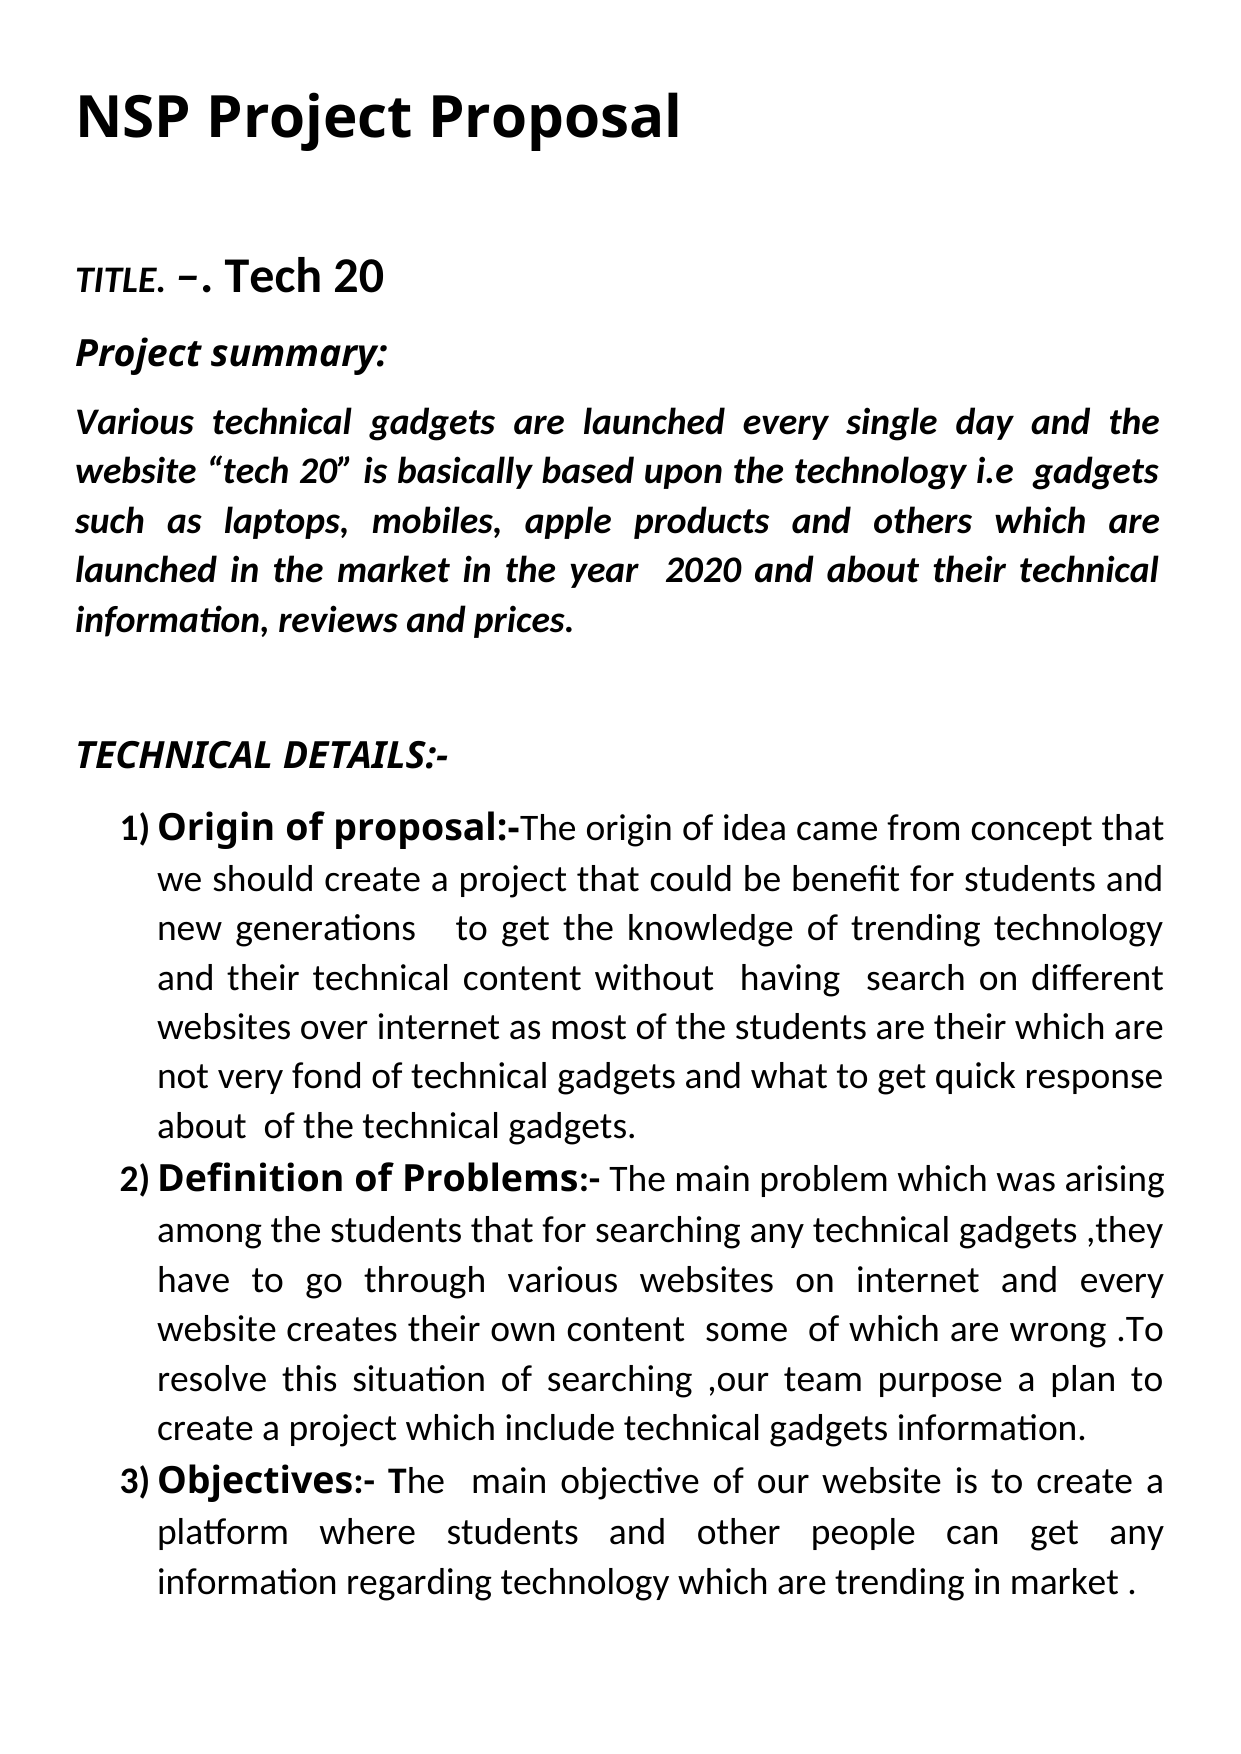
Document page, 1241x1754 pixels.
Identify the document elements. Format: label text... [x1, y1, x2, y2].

list Definition of Problems:- The main problem which was arising among the students that for searching any technical gadgets ,they have to go through various websites on internet and every website creates their own content some of which are wrong .To resolve this situation of searching ,our team purpose a plan to create a project which include technical gadgets information. [119, 1151, 1165, 1450]
text Project summary: [75, 326, 1165, 377]
text TITLE. –. Tech 20 [75, 244, 1165, 305]
text TECHNICAL DETAILS:- [75, 728, 1165, 779]
text Various technical gadgets are launched every single day and the website “tech 20” is basically based upon the technology i.e gadgets such as laptops, mobiles, apple products and others which are launched in the market in the year 2020 and about their technical information, reviews and prices. [75, 398, 1165, 642]
text NSP Project Proposal [75, 75, 1165, 154]
list Origin of proposal:-The origin of idea came from concept that we should create a project that could be benefit for students and new generations to get the knowledge of trending technology and their technical content without having search on different websites over internet as most of the students are their which are not very fond of technical gadgets and what to get quick response about of the technical gadgets. [119, 800, 1165, 1148]
list Objectives:- The main objective of our website is to create a platform where students and other people can get any information regarding technology which are trending in market . [119, 1453, 1165, 1603]
